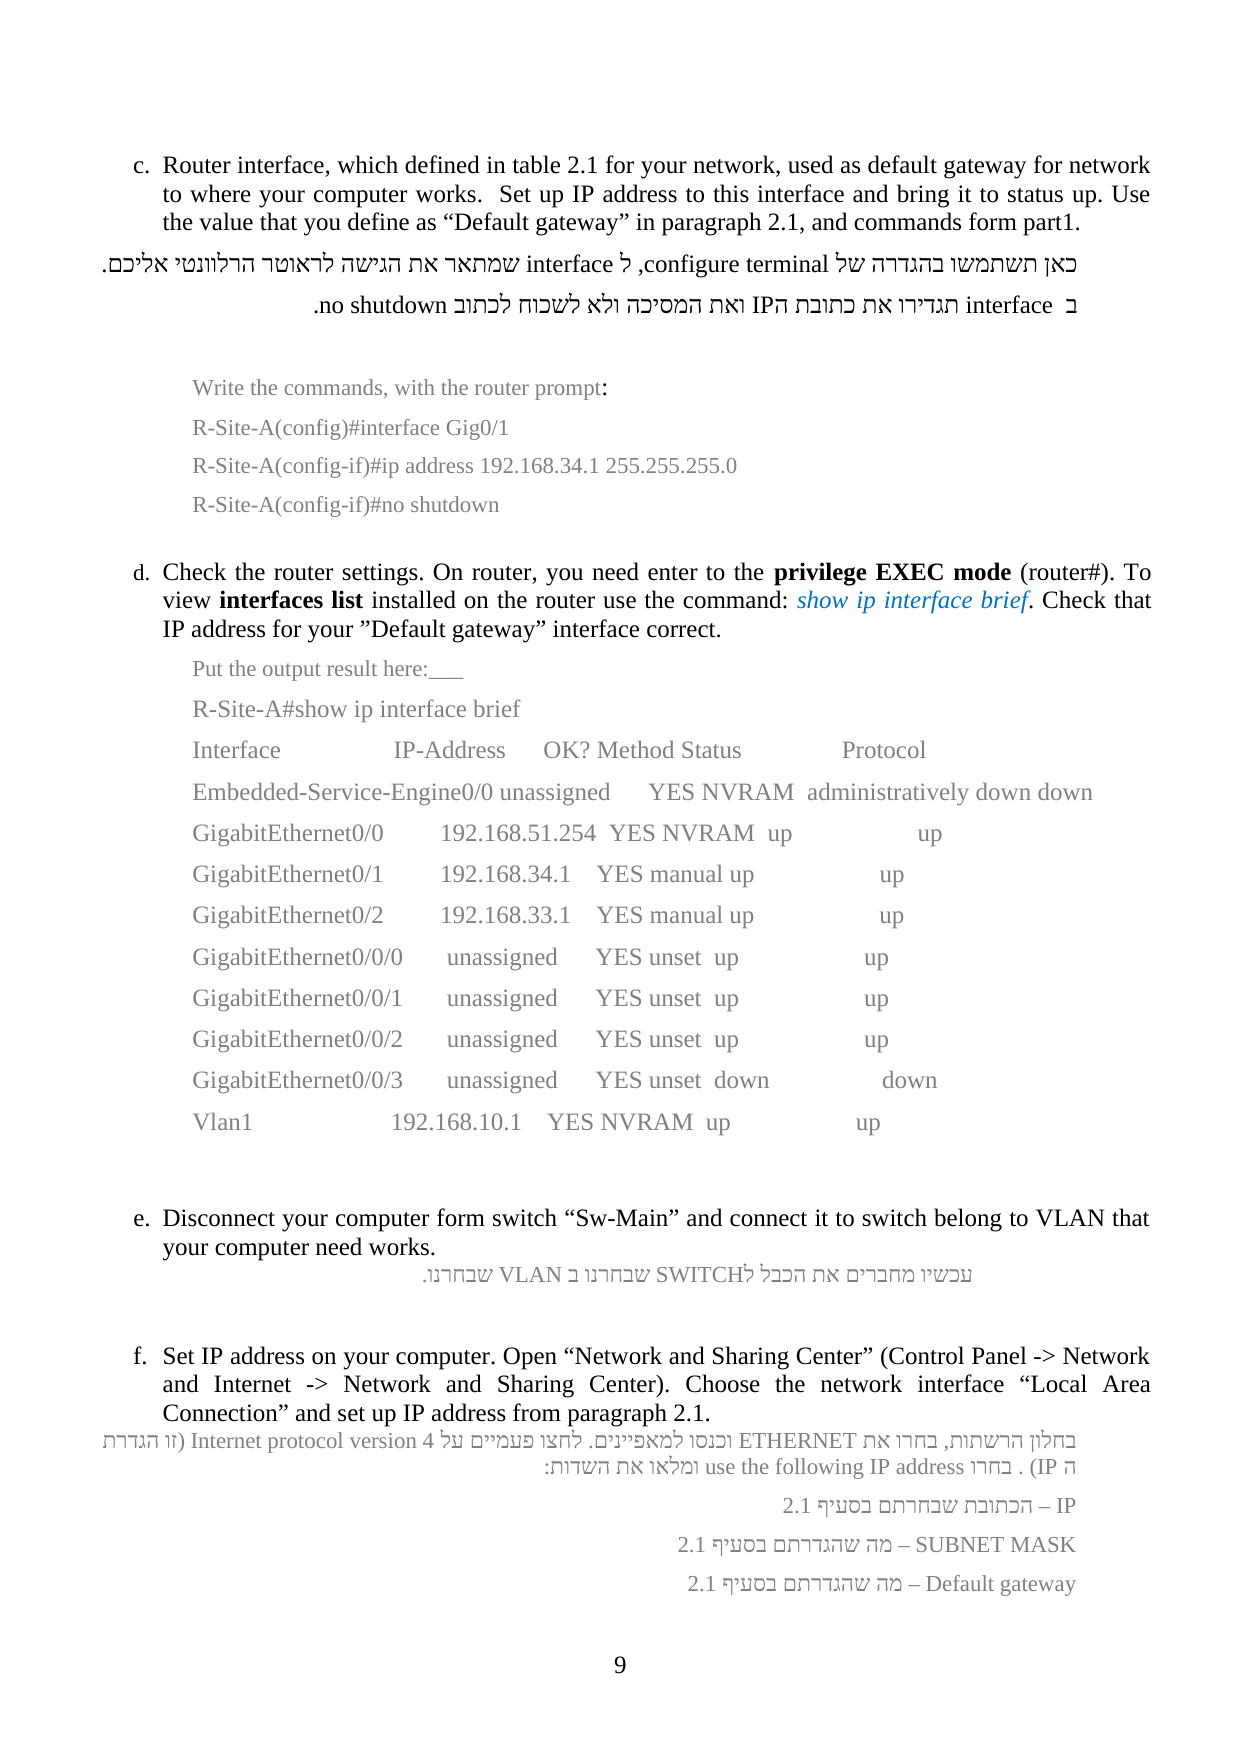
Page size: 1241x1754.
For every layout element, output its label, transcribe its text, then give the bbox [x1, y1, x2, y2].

list Default gateway – מה שהגדרתם בסעיף 2.1 [89, 1570, 1077, 1596]
text כאן תשתמשו בהגדרה של configure terminal, ל interface שמתאר את הגישה לראוטר הרלוונטי אליכם. [89, 249, 1078, 277]
list IP – הכתובת שבחרתם בסעיף 2.1 [89, 1492, 1077, 1518]
text Vlan1 192.168.10.1 YES NVRAM up up [192, 1107, 1152, 1136]
list Check the router settings. On router, you need enter to the privilege EXEC mode (router#). To view interfaces list installed on the router use the command: show ip interface brief. Check that IP address for your ”Default gateway” interface correct. [133, 557, 1152, 643]
text R-Site-A(config)#interface Gig0/1 [192, 414, 1152, 440]
list בחלון הרשתות, בחרו את ETHERNET וכנסו למאפיינים. לחצו פעמיים על Internet protocol version 4 (זו הגדרת ה IP) . בחרו use the following IP address ומלאו את השדות: [89, 1427, 1077, 1480]
text Embedded-Service-Engine0/0 unassigned YES NVRAM administratively down down [192, 777, 1152, 806]
list Disconnect your computer form switch “Sw-Main” and connect it to switch belong to VLAN that your computer need works. [133, 1203, 1152, 1261]
list SUBNET MASK – מה שהגדרתם בסעיף 2.1 [89, 1531, 1077, 1557]
list Set IP address on your computer. Open “Network and Sharing Center” (Control Panel -> Network and Internet -> Network and Sharing Center). Choose the network interface “Local Area Connection” and set up IP address from paragraph 2.1. [133, 1341, 1152, 1427]
text GigabitEthernet0/1 192.168.34.1 YES manual up up [192, 859, 1152, 888]
text R-Site-A#show ip interface brief [192, 694, 1152, 723]
list עכשיו מחברים את הכבל לSWITCH שבחרנו ב VLAN שבחרנו. [89, 1261, 973, 1287]
text GigabitEthernet0/0/1 unassigned YES unset up up [192, 983, 1152, 1012]
text R-Site-A(config-if)#ip address 192.168.34.1 255.255.255.0 [192, 453, 1152, 479]
text Interface IP-Address OK? Method Status Protocol [192, 736, 1152, 764]
text GigabitEthernet0/2 192.168.33.1 YES manual up up [192, 901, 1152, 929]
text R-Site-A(config-if)#no shutdown [192, 491, 1152, 518]
text GigabitEthernet0/0 192.168.51.254 YES NVRAM up up [192, 818, 1152, 847]
text GigabitEthernet0/0/0 unassigned YES unset up up [192, 942, 1152, 971]
text ב interface תגדירו את כתובת הIP ואת המסיכה ולא לשכוח לכתוב no shutdown. [89, 290, 1078, 319]
text Write the commands, with the router prompt: [192, 372, 1152, 401]
text GigabitEthernet0/0/3 unassigned YES unset down down [192, 1066, 1152, 1094]
text GigabitEthernet0/0/2 unassigned YES unset up up [192, 1024, 1152, 1053]
text Put the output result here:___ [192, 655, 1152, 682]
list Router interface, which defined in table 2.1 for your network, used as default gateway for network to where your computer works. Set up IP address to this interface and bring it to status up. Use the value that you define as “Default gateway” in paragraph 2.1, and commands form part1. [133, 150, 1152, 236]
